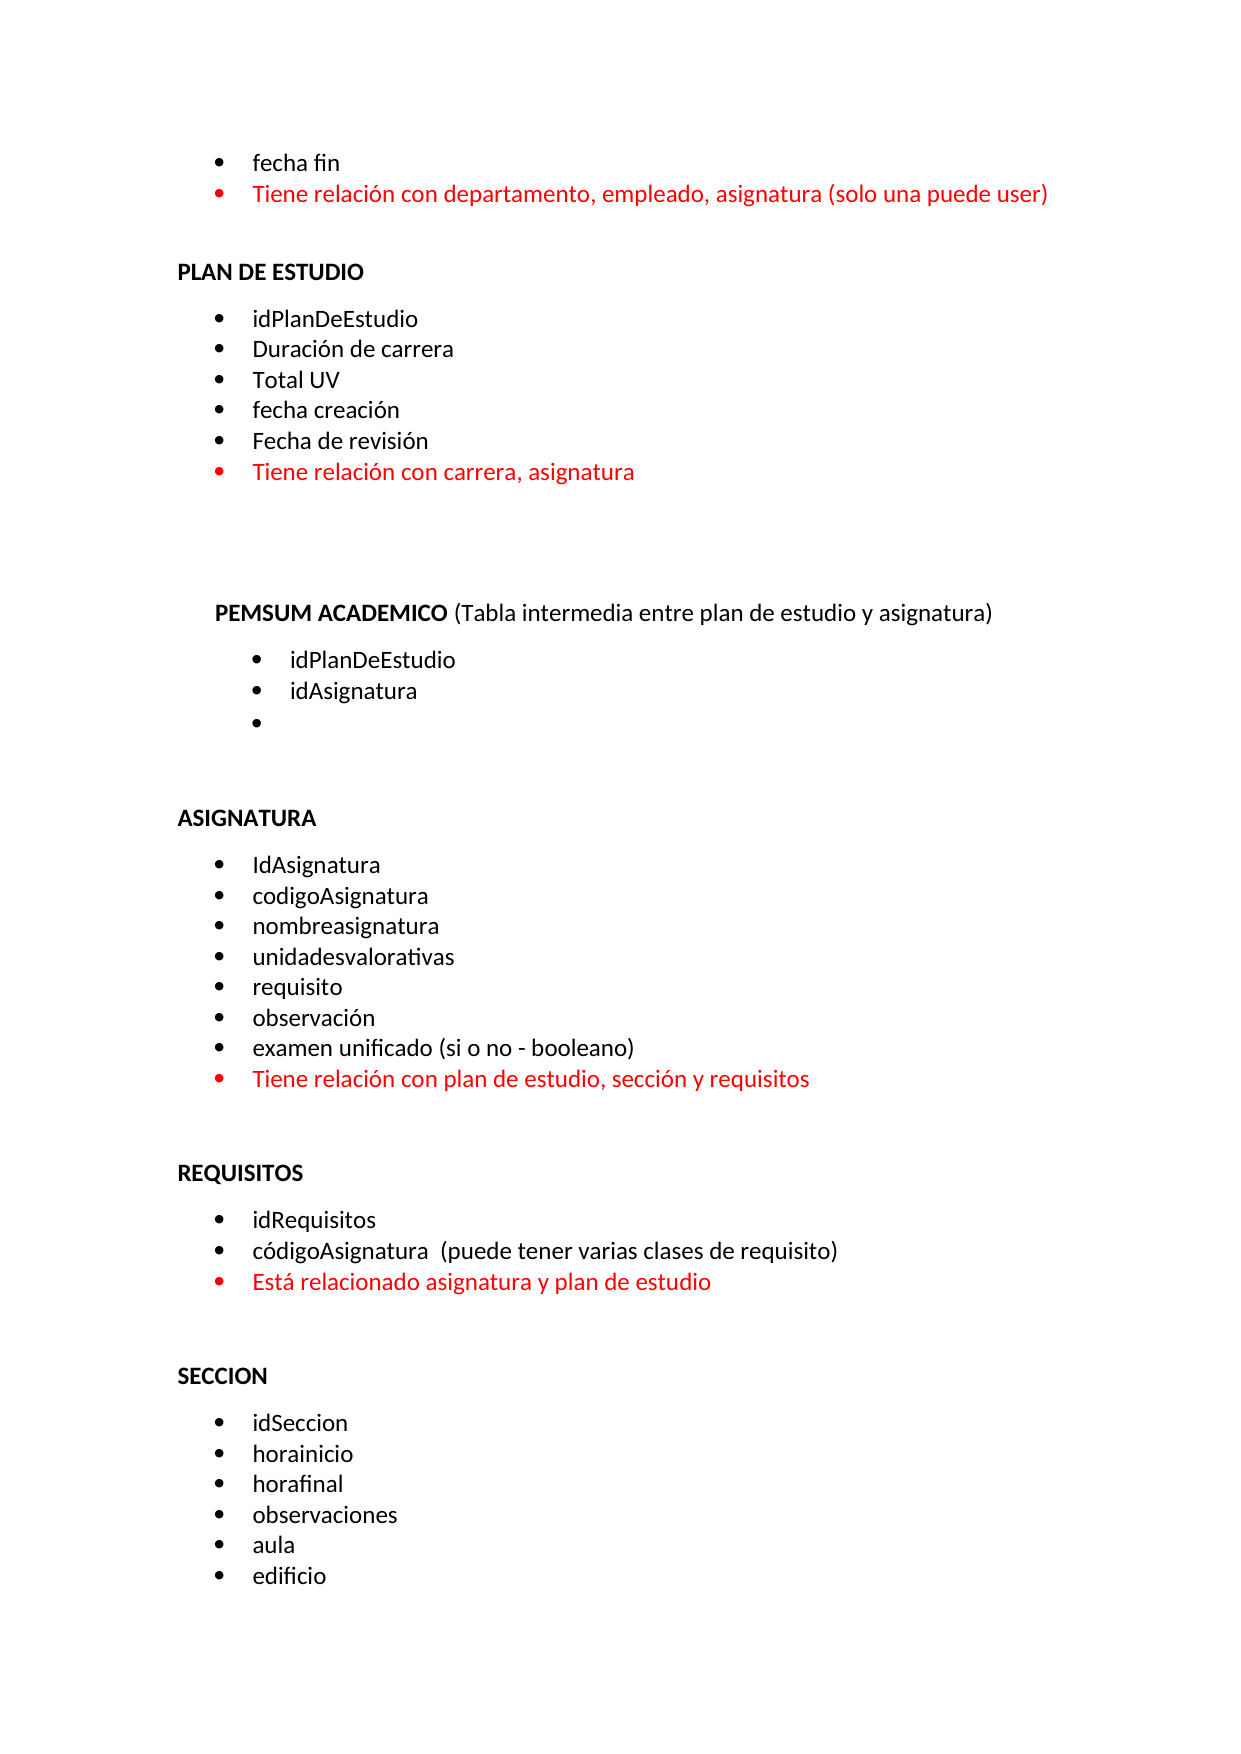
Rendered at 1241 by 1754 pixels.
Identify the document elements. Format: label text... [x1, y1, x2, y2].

text SECCION [177, 1360, 1063, 1391]
list examen unificado (si o no - booleano) [215, 1032, 1063, 1063]
list Tiene relación con plan de estudio, sección y requisitos [215, 1063, 1063, 1093]
text PLAN DE ESTUDIO [177, 256, 1063, 286]
list codigoAsignatura [215, 880, 1063, 910]
list requisito [215, 971, 1063, 1002]
list Total UV [215, 364, 1063, 394]
list códigoAsignatura (puede tener varias clases de requisito) [215, 1235, 1063, 1266]
list IdAsignatura [215, 849, 1063, 880]
list idSeccion [215, 1407, 1063, 1438]
list Tiene relación con carrera, asignatura [215, 456, 1063, 486]
list Fecha de revisión [215, 425, 1063, 456]
list observación [215, 1002, 1063, 1032]
list idPlanDeEstudio [215, 303, 1063, 333]
list Está relacionado asignatura y plan de estudio [215, 1266, 1063, 1296]
list edificio [215, 1560, 1063, 1590]
list fecha creación [215, 394, 1063, 425]
list nombreasignatura [215, 910, 1063, 941]
list fecha fin [215, 148, 1063, 178]
list horainicio [215, 1438, 1063, 1468]
list observaciones [215, 1499, 1063, 1529]
list idRequisitos [215, 1204, 1063, 1235]
text ASIGNATURA [177, 802, 1063, 833]
list Duración de carrera [215, 333, 1063, 364]
list idAsignatura [252, 675, 1063, 705]
text PEMSUM ACADEMICO (Tabla intermedia entre plan de estudio y asignatura) [215, 597, 1063, 628]
list unidadesvalorativas [215, 941, 1063, 971]
list idPlanDeEstudio [252, 644, 1063, 675]
list horafinal [215, 1468, 1063, 1499]
text REQUISITOS [177, 1157, 1063, 1188]
list aula [215, 1529, 1063, 1560]
list Tiene relación con departamento, empleado, asignatura (solo una puede user) [215, 178, 1063, 209]
